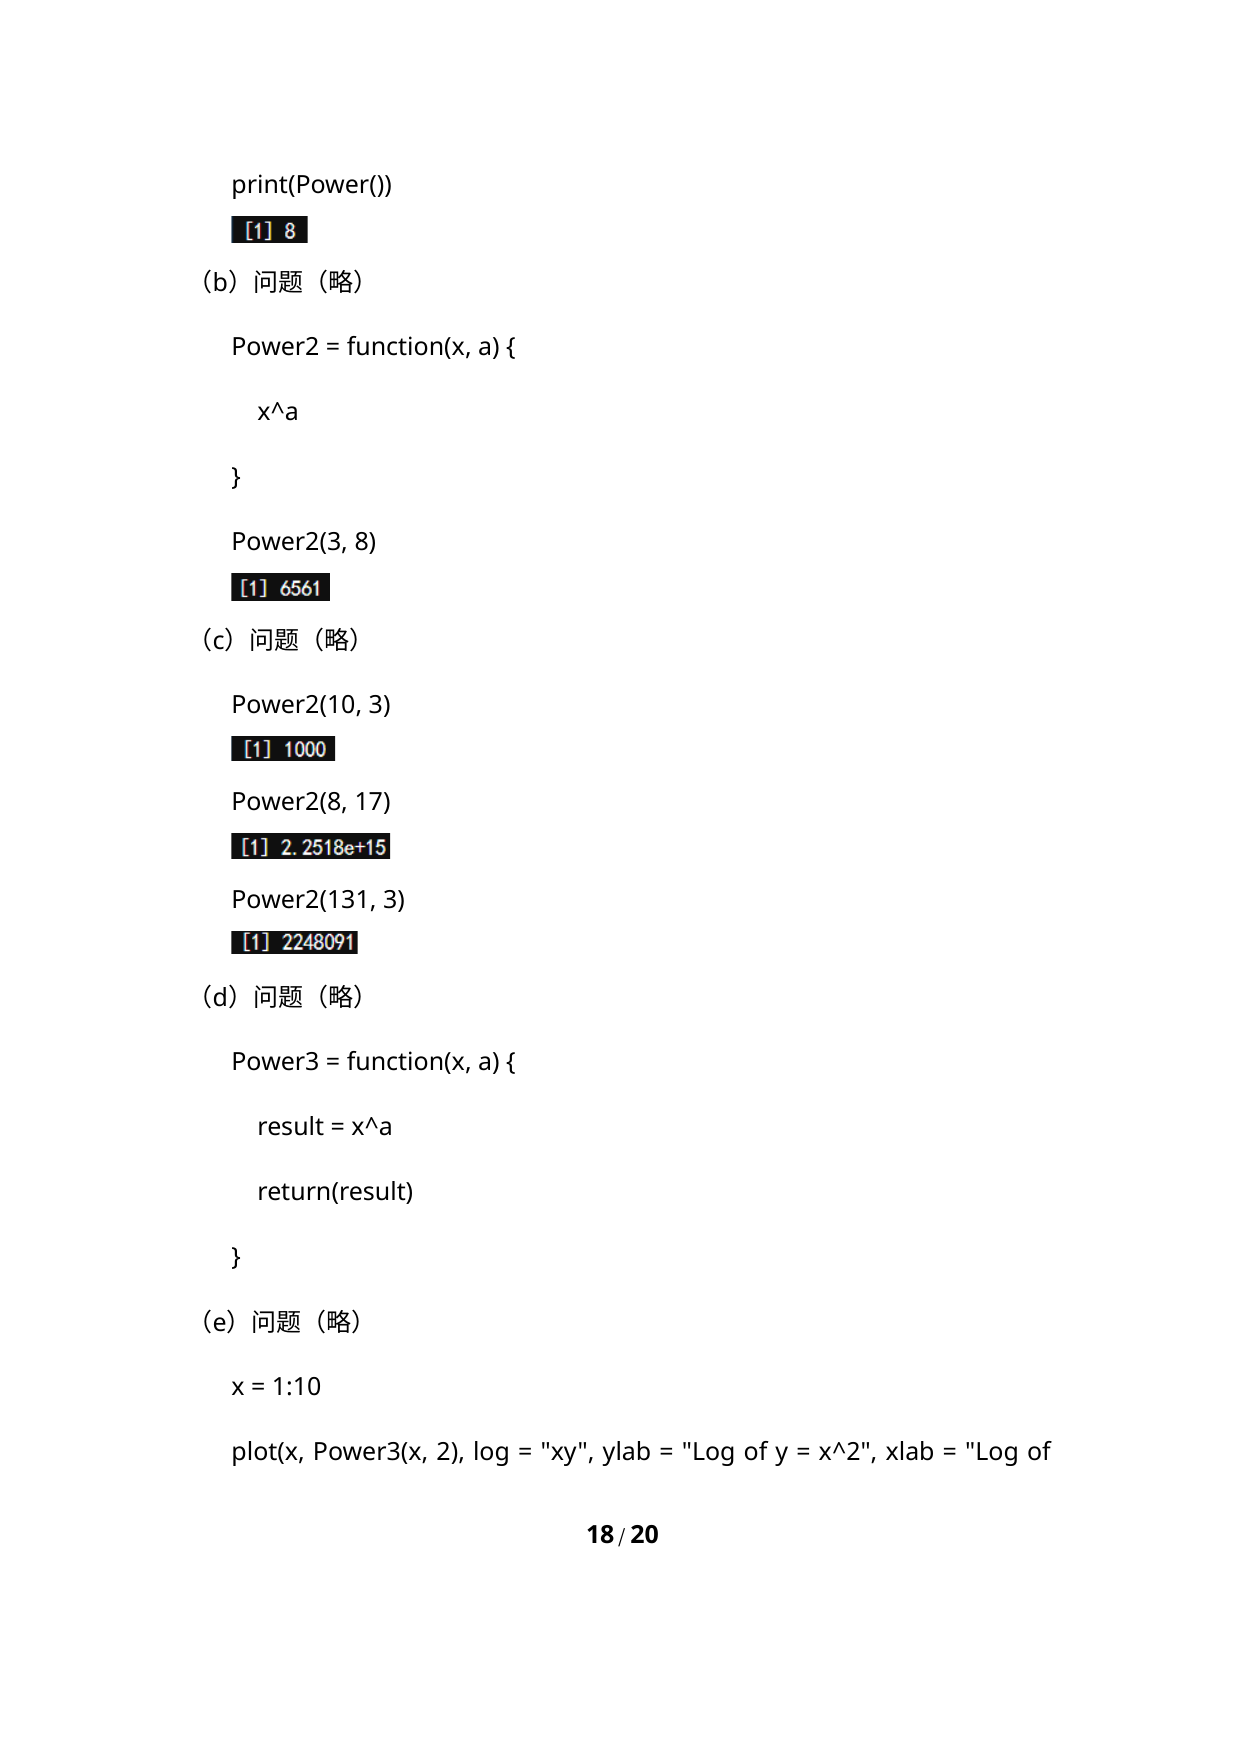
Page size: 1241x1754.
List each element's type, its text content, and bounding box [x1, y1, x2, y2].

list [187, 1418, 1053, 1483]
list result = x^a [187, 1093, 1053, 1158]
list 问题（略） [187, 1288, 1053, 1353]
list Power3 = function(x, a) { [187, 1028, 1053, 1093]
list 问题（略） [187, 606, 1053, 671]
list x = 1:10 [187, 1353, 1053, 1418]
picture [231, 216, 308, 243]
list } [187, 443, 1053, 508]
list Power2(8, 17) [187, 768, 1053, 833]
list x^a [187, 378, 1053, 443]
list print(Power()) [187, 151, 1053, 216]
list } [187, 1223, 1053, 1288]
list Power2(3, 8) [187, 508, 1053, 573]
list Power2(10, 3) [187, 671, 1053, 736]
list return(result) [187, 1158, 1053, 1223]
list 问题（略） [187, 963, 1053, 1028]
picture [231, 833, 390, 859]
picture [231, 573, 330, 601]
list Power2 = function(x, a) { [187, 313, 1053, 378]
list 问题（略） [187, 248, 1053, 313]
picture [231, 931, 358, 954]
picture [231, 736, 336, 761]
list Power2(131, 3) [187, 866, 1053, 931]
